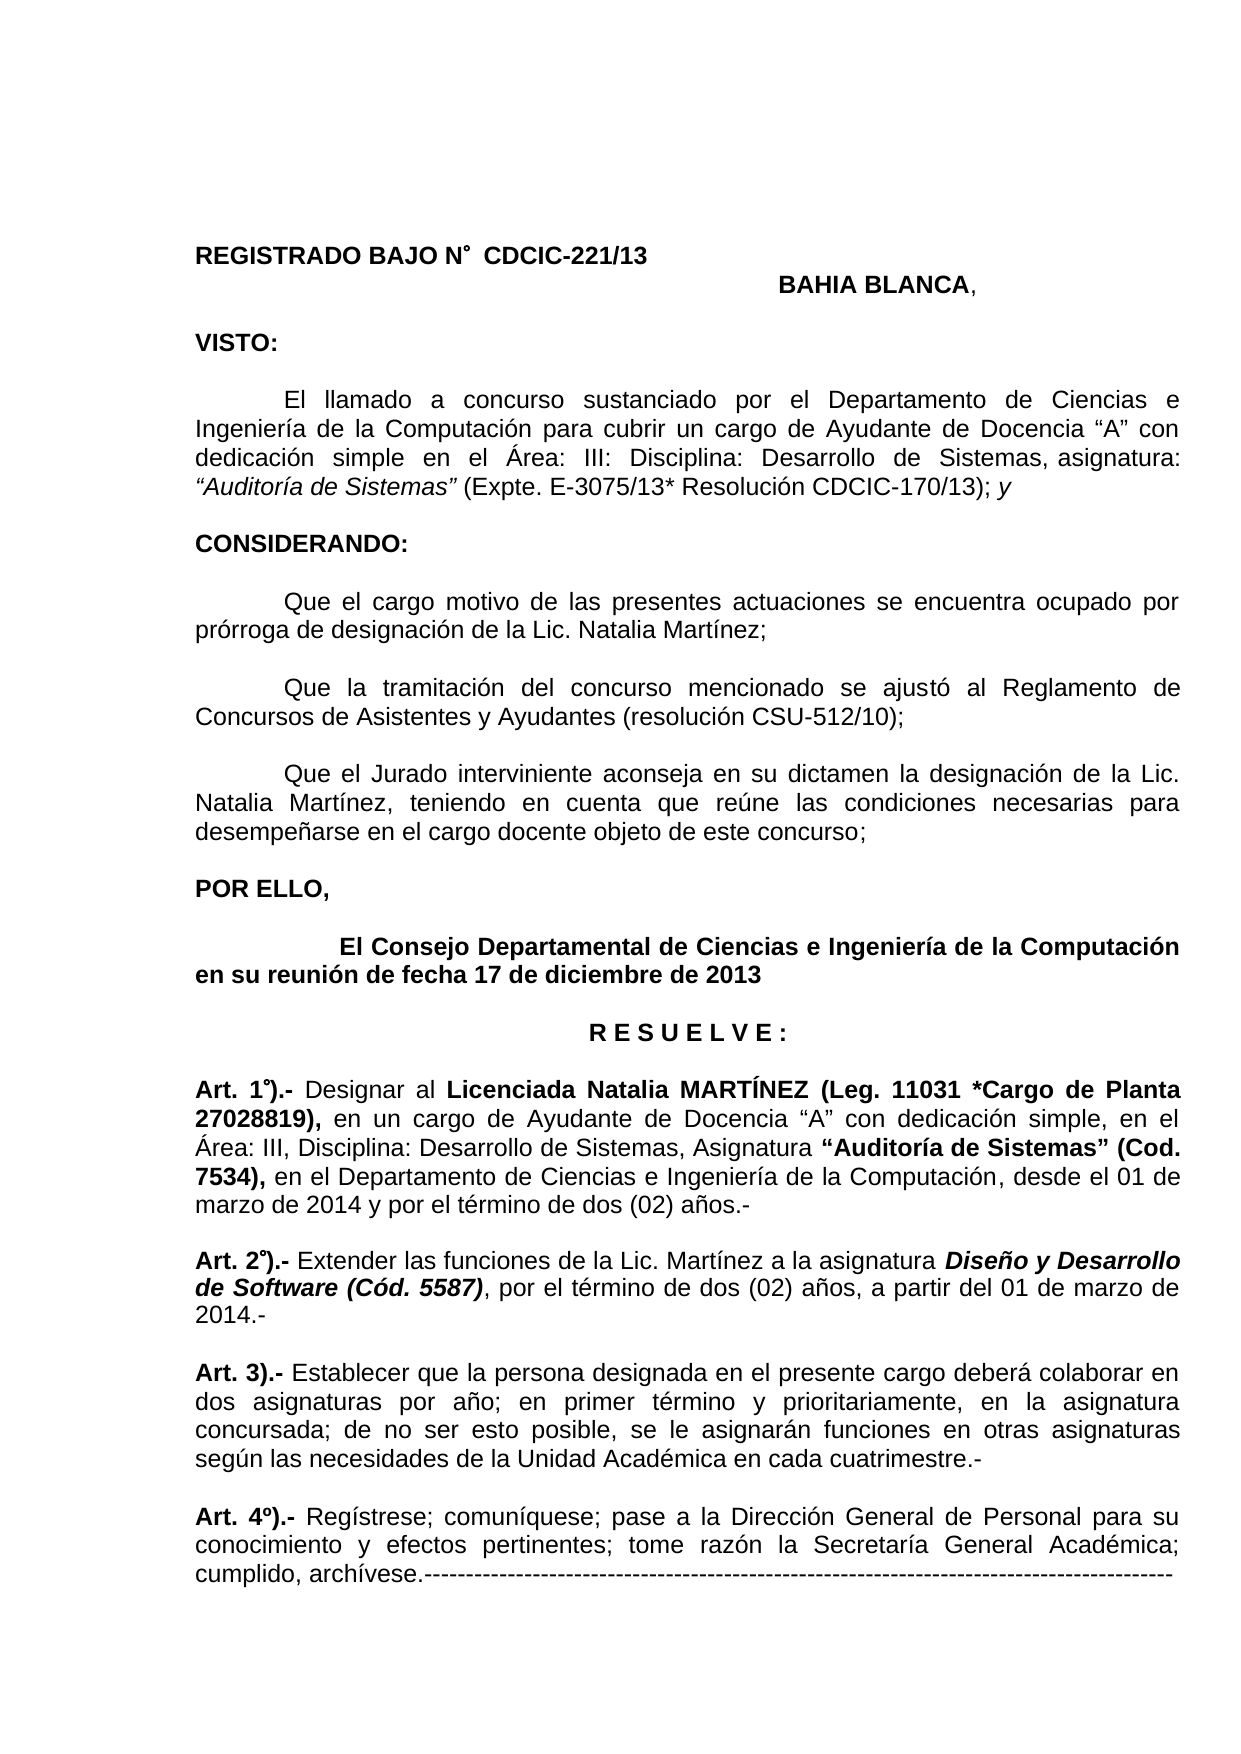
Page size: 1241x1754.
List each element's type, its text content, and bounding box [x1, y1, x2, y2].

text VISTO: [195, 328, 1181, 356]
text Art. 3).- Establecer que la persona designada en el presente cargo deberá colaborar en dos asignaturas por año; en primer término y prioritariamente, en la asignatura concursada; de no ser esto posible, se le asignarán funciones en otras asignaturas según las necesidades de la Unidad Académica en cada cuatrimestre.- [195, 1358, 1181, 1473]
text Que el Jurado interviniente aconseja en su dictamen la designación de la Lic. Natalia Martínez, teniendo en cuenta que reúne las condiciones necesarias para desempeñarse en el cargo docente objeto de este concurso; [195, 759, 1181, 845]
text CONSIDERANDO: [195, 529, 1181, 558]
text Art. 1).- Designar al Licenciada Natalia MARTÍNEZ (Leg. 11031 *Cargo de Planta 27028819), en un cargo de Ayudante de Docencia “A” con dedicación simple, en el Área: III, Disciplina: Desarrollo de Sistemas, Asignatura “Auditoría de Sistemas” (Cod. 7534), en el Departamento de Ciencias e Ingeniería de la Computación, desde el 01 de marzo de 2014 y por el término de dos (02) años.- [195, 1075, 1181, 1219]
text Art. 4º).- Regístrese; comuníquese; pase a la Dirección General de Personal para su conocimiento y efectos pertinentes; tome razón la Secretaría General Académica; cumplido, archívese.------------------------------------------------------------------------------------------ [195, 1502, 1181, 1588]
text El llamado a concurso sustanciado por el Departamento de Ciencias e Ingeniería de la Computación para cubrir un cargo de Ayudante de Docencia “A” con dedicación simple en el Área: III: Disciplina: Desarrollo de Sistemas, asignatura: “Auditoría de Sistemas” (Expte. E-3075/13* Resolución CDCIC-170/13); y [195, 385, 1181, 500]
text Que el cargo motivo de las presentes actuaciones se encuentra ocupado por prórroga de designación de la Lic. Natalia Martínez; [195, 586, 1181, 644]
text POR ELLO, [195, 874, 1181, 903]
subtitle REGISTRADO BAJO N CDCIC-221/13 [195, 241, 1181, 270]
text BAHIA BLANCA, [195, 270, 1181, 299]
text El Consejo Departamental de Ciencias e Ingeniería de la Computación en su reunión de fecha 17 de diciembre de 2013 [195, 931, 1181, 989]
text Que la tramitación del concurso mencionado se ajustó al Reglamento de Concursos de Asistentes y Ayudantes (resolución CSU-512/10); [195, 673, 1181, 730]
text Art. 2).- Extender las funciones de la Lic. Martínez a la asignatura Diseño y Desarrollo de Software (Cód. 5587), por el término de dos (02) años, a partir del 01 de marzo de 2014.- [195, 1248, 1181, 1329]
text R E S U E L V E : [195, 1018, 1181, 1046]
